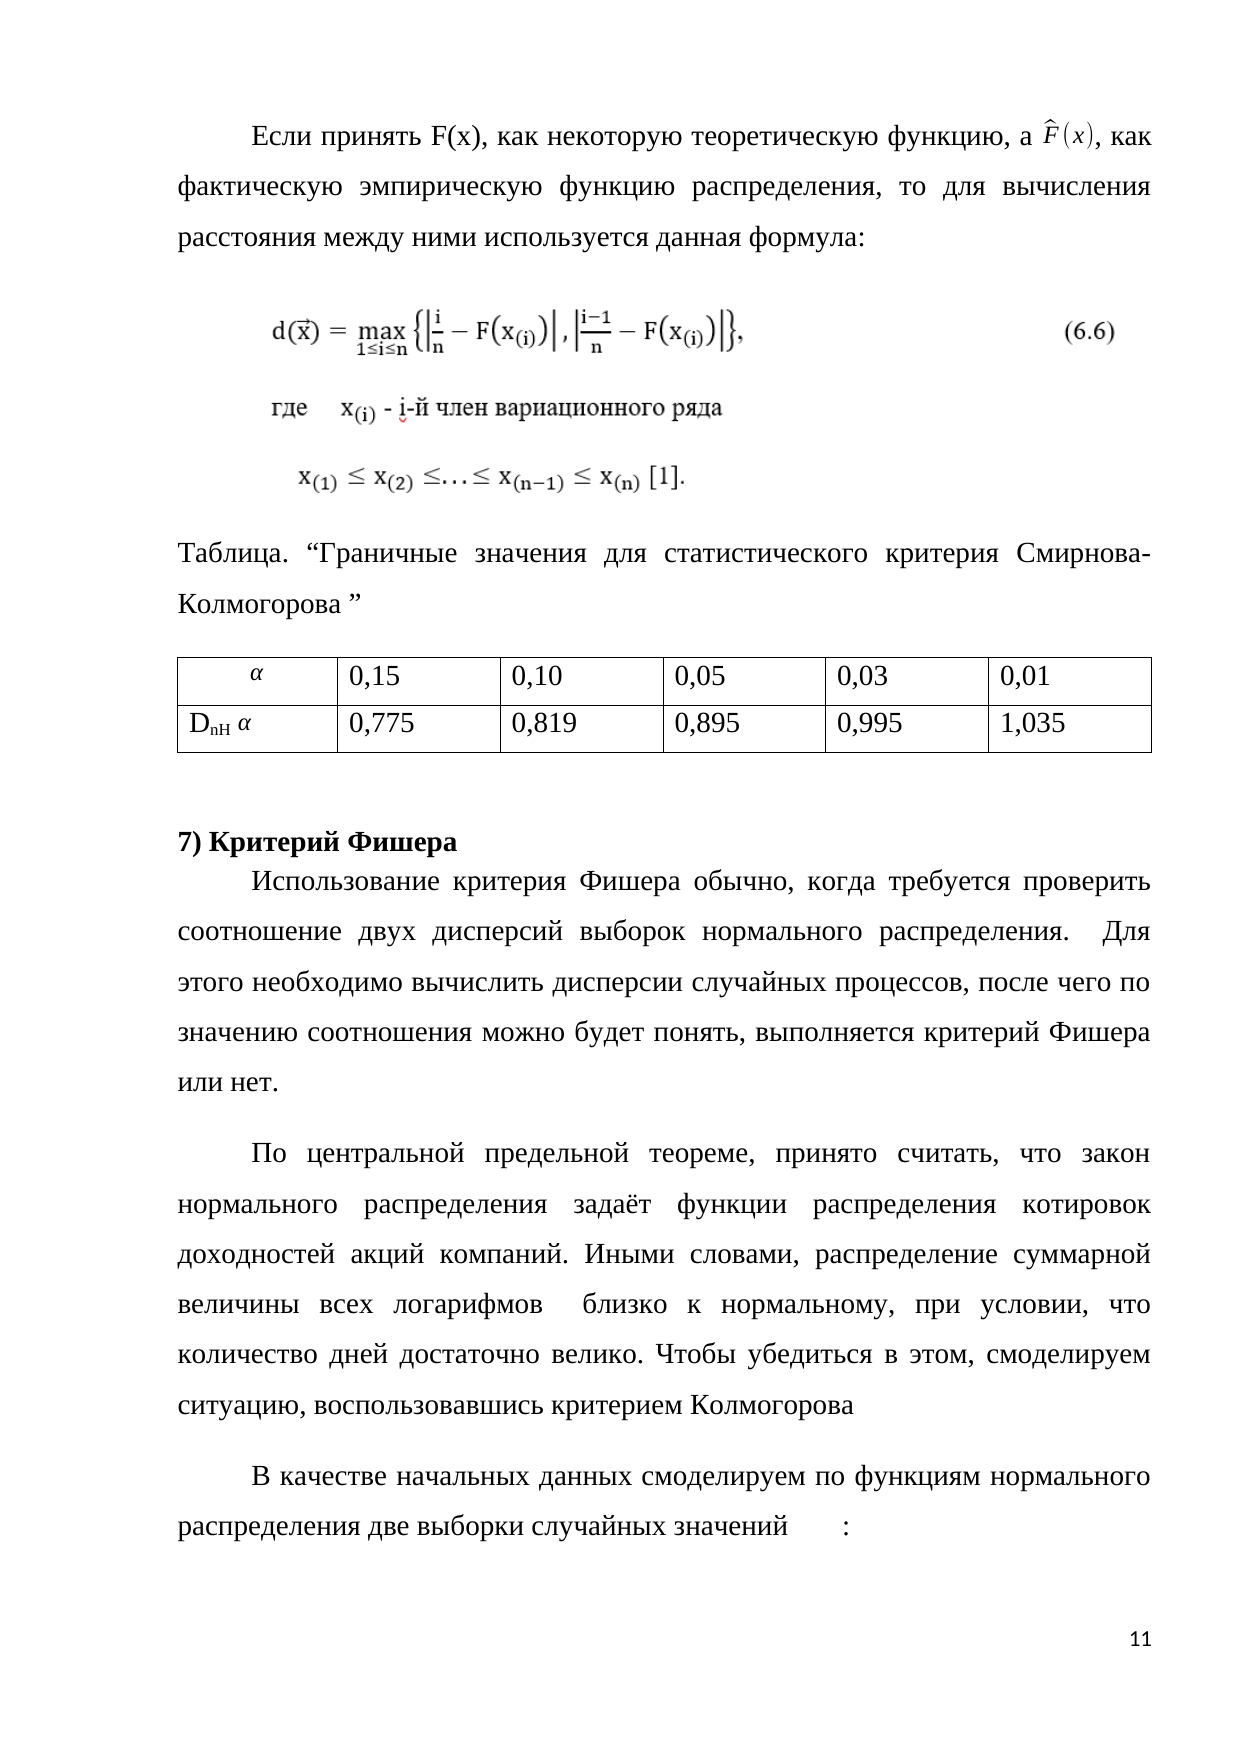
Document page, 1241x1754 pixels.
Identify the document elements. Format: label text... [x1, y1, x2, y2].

table_cell 0,995 [826, 706, 988, 752]
table_header 0,03 [826, 658, 988, 704]
table_header 0,05 [664, 658, 825, 704]
table_cell 0,819 [501, 706, 663, 752]
table_cell 0,895 [664, 706, 825, 752]
table_cell 0,775 [338, 706, 500, 752]
text В качестве начальных данных смоделируем по функциям нормального распределения две выборки случайных значений : [177, 1458, 1152, 1542]
table_header 0,15 [338, 658, 500, 704]
picture [177, 290, 1152, 501]
subtitle 7) Критерий Фишера [177, 824, 1152, 858]
table_header 0,10 [501, 658, 663, 704]
table_header 0,01 [989, 658, 1151, 704]
text По центральной предельной теореме, принято считать, что закон нормального распределения задаёт функции распределения котировок доходностей акций компаний. Иными словами, распределение суммарной величины всех логарифмов близко к нормальному, при условии, что количество дней достаточно велико. Чтобы убедиться в этом, смоделируем ситуацию, воспользовавшись критерием Колмогорова [177, 1135, 1152, 1421]
text Таблица. “Граничные значения для статистического критерия Смирнова-Колмогорова ” [177, 569, 1152, 619]
table_cell 1,035 [989, 706, 1151, 752]
text Если принять F(х), как некоторую теоретическую функцию, а , как фактическую эмпирическую функцию распределения, то для вычисления расстояния между ними используется данная формула: [177, 118, 1152, 252]
table_cell DnH [178, 706, 337, 752]
text Использование критерия Фишера обычно, когда требуется проверить соотношение двух дисперсий выборок нормального распределения. Для этого необходимо вычислить дисперсии случайных процессов, после чего по значению соотношения можно будет понять, выполняется критерий Фишера или нет. [177, 863, 1152, 1098]
table_header [178, 658, 337, 704]
